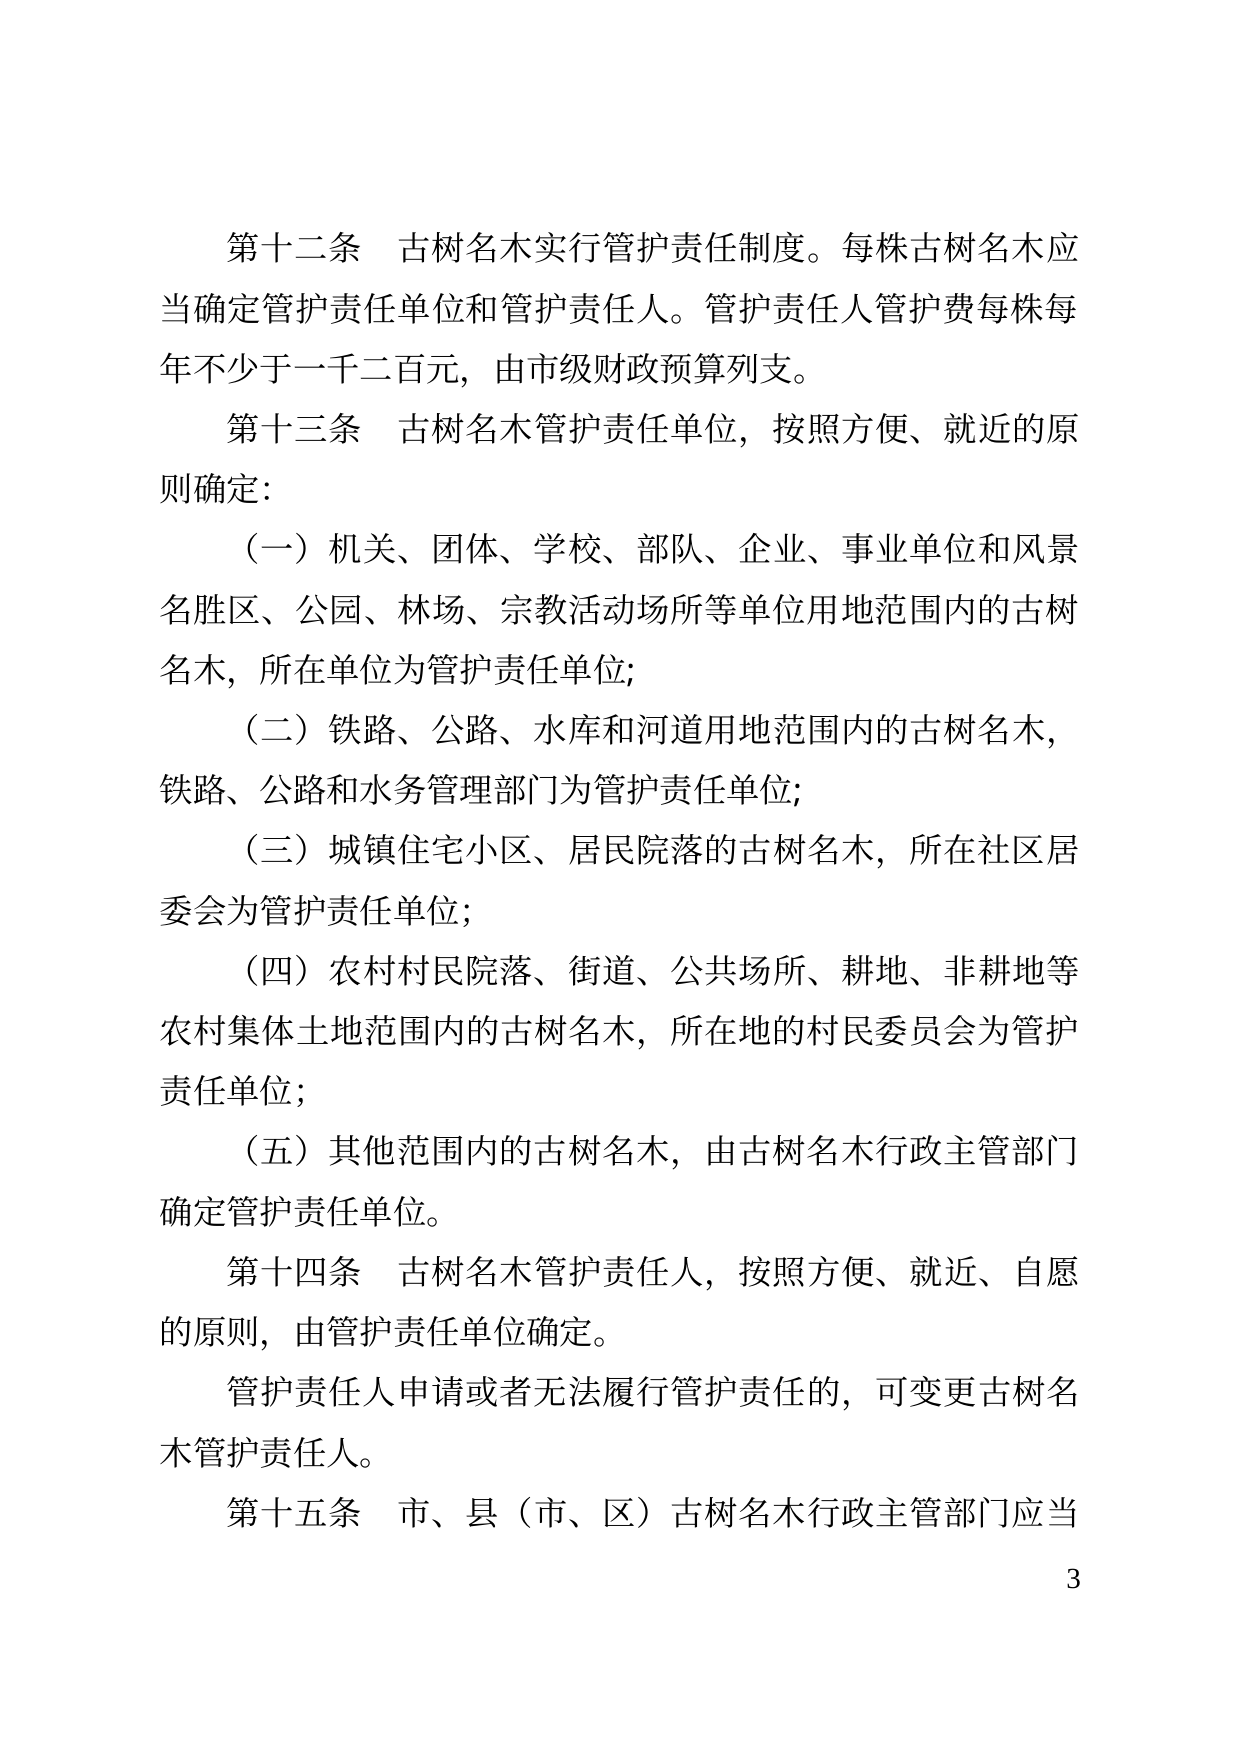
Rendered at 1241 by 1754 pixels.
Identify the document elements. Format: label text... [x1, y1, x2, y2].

text 第十二条 古树名木实行管护责任制度。每株古树名木应当确定管护责任单位和管护责任人。管护责任人管护费每株每年不少于一千二百元，由市级财政预算列支。 [159, 213, 1081, 393]
text 第十四条 古树名木管护责任人，按照方便、就近、自愿的原则，由管护责任单位确定。 [159, 1236, 1081, 1357]
text （二）铁路、公路、水库和河道用地范围内的古树名木，铁路、公路和水务管理部门为管护责任单位; [159, 694, 1081, 815]
text 第十三条 古树名木管护责任单位，按照方便、就近的原则确定： [159, 393, 1081, 514]
text （一）机关、团体、学校、部队、企业、事业单位和风景名胜区、公园、林场、宗教活动场所等单位用地范围内的古树名木，所在单位为管护责任单位; [159, 514, 1081, 694]
text 管护责任人申请或者无法履行管护责任的，可变更古树名木管护责任人。 [159, 1357, 1081, 1477]
text （三）城镇住宅小区、居民院落的古树名木，所在社区居委会为管护责任单位； [159, 815, 1081, 935]
text （四）农村村民院落、街道、公共场所、耕地、非耕地等农村集体土地范围内的古树名木，所在地的村民委员会为管护责任单位； [159, 935, 1081, 1116]
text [159, 1477, 1081, 1537]
text （五）其他范围内的古树名木，由古树名木行政主管部门确定管护责任单位。 [159, 1116, 1081, 1236]
